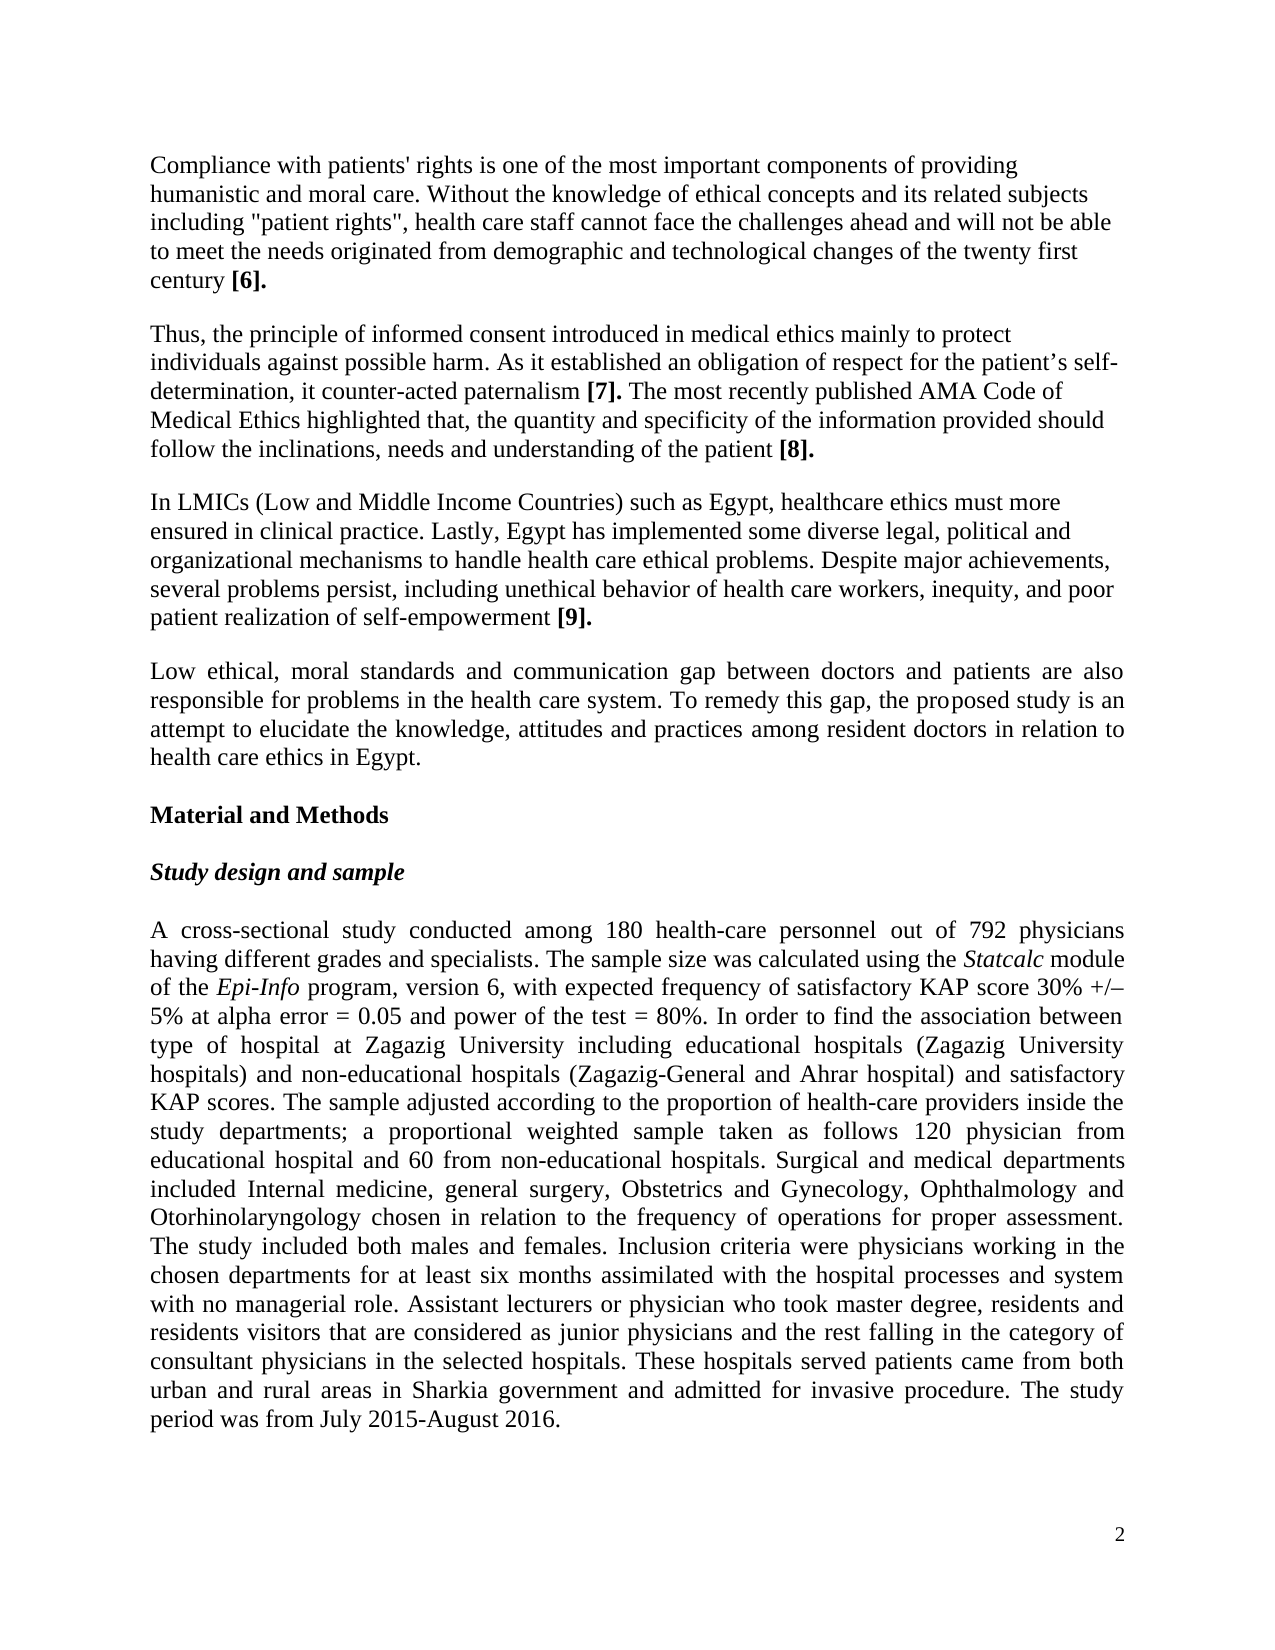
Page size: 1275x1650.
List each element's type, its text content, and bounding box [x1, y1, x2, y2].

text Compliance with patients' rights is one of the most important components of providing humanistic and moral care. Without the knowledge of ethical concepts and its related subjects including "patient rights", health care staff cannot face the challenges ahead and will not be able to meet the needs originated from demographic and technological changes of the twenty first century [6]. [150, 150, 1125, 294]
text Thus, the principle of informed consent introduced in medical ethics mainly to protect individuals against possible harm. As it established an obligation of respect for the patient’s self-determination, it counter-acted paternalism [7]. The most recently published AMA Code of Medical Ethics highlighted that, the quantity and specificity of the information provided should follow the inclinations, needs and understanding of the patient [8]. [150, 319, 1125, 462]
text In LMICs (Low and Middle Income Countries) such as Egypt, healthcare ethics must more ensured in clinical practice. Lastly, Egypt has implemented some diverse legal, political and organizational mechanisms to handle health care ethical problems. Despite major achievements, several problems persist, including unethical behavior of health care workers, inequity, and poor patient realization of self-empowerment [9]. [150, 487, 1125, 631]
text Low ethical, moral standards and communication gap between doctors and patients are also responsible for problems in the health care system. To remedy this gap, the proposed study is an attempt to elucidate the knowledge, attitudes and practices among resident doctors in relation to health care ethics in Egypt. [150, 656, 1125, 771]
text Study design and sample [150, 857, 1125, 886]
text Material and Methods [150, 800, 1125, 829]
text A cross-sectional study conducted among 180 health-care personnel out of 792 physicians having different grades and specialists. The sample size was calculated using the Statcalc module of the Epi-Info program, version 6, with expected frequency of satisfactory KAP score 30% +/– 5% at alpha error = 0.05 and power of the test = 80%. In order to find the association between type of hospital at Zagazig University including educational hospitals (Zagazig University hospitals) and non-educational hospitals (Zagazig-General and Ahrar hospital) and satisfactory KAP scores. The sample adjusted according to the proportion of health-care providers inside the study departments; a proportional weighted sample taken as follows 120 physician from educational hospital and 60 from non-educational hospitals. Surgical and medical departments included Internal medicine, general surgery, Obstetrics and Gynecology, Ophthalmology and Otorhinolaryngology chosen in relation to the frequency of operations for proper assessment. The study included both males and females. Inclusion criteria were physicians working in the chosen departments for at least six months assimilated with the hospital processes and system with no managerial role. Assistant lecturers or physician who took master degree, residents and residents visitors that are considered as junior physicians and the rest falling in the category of consultant physicians in the selected hospitals. These hospitals served patients came from both urban and rural areas in Sharkia government and admitted for invasive procedure. The study period was from July 2015-August 2016. [150, 915, 1125, 1432]
